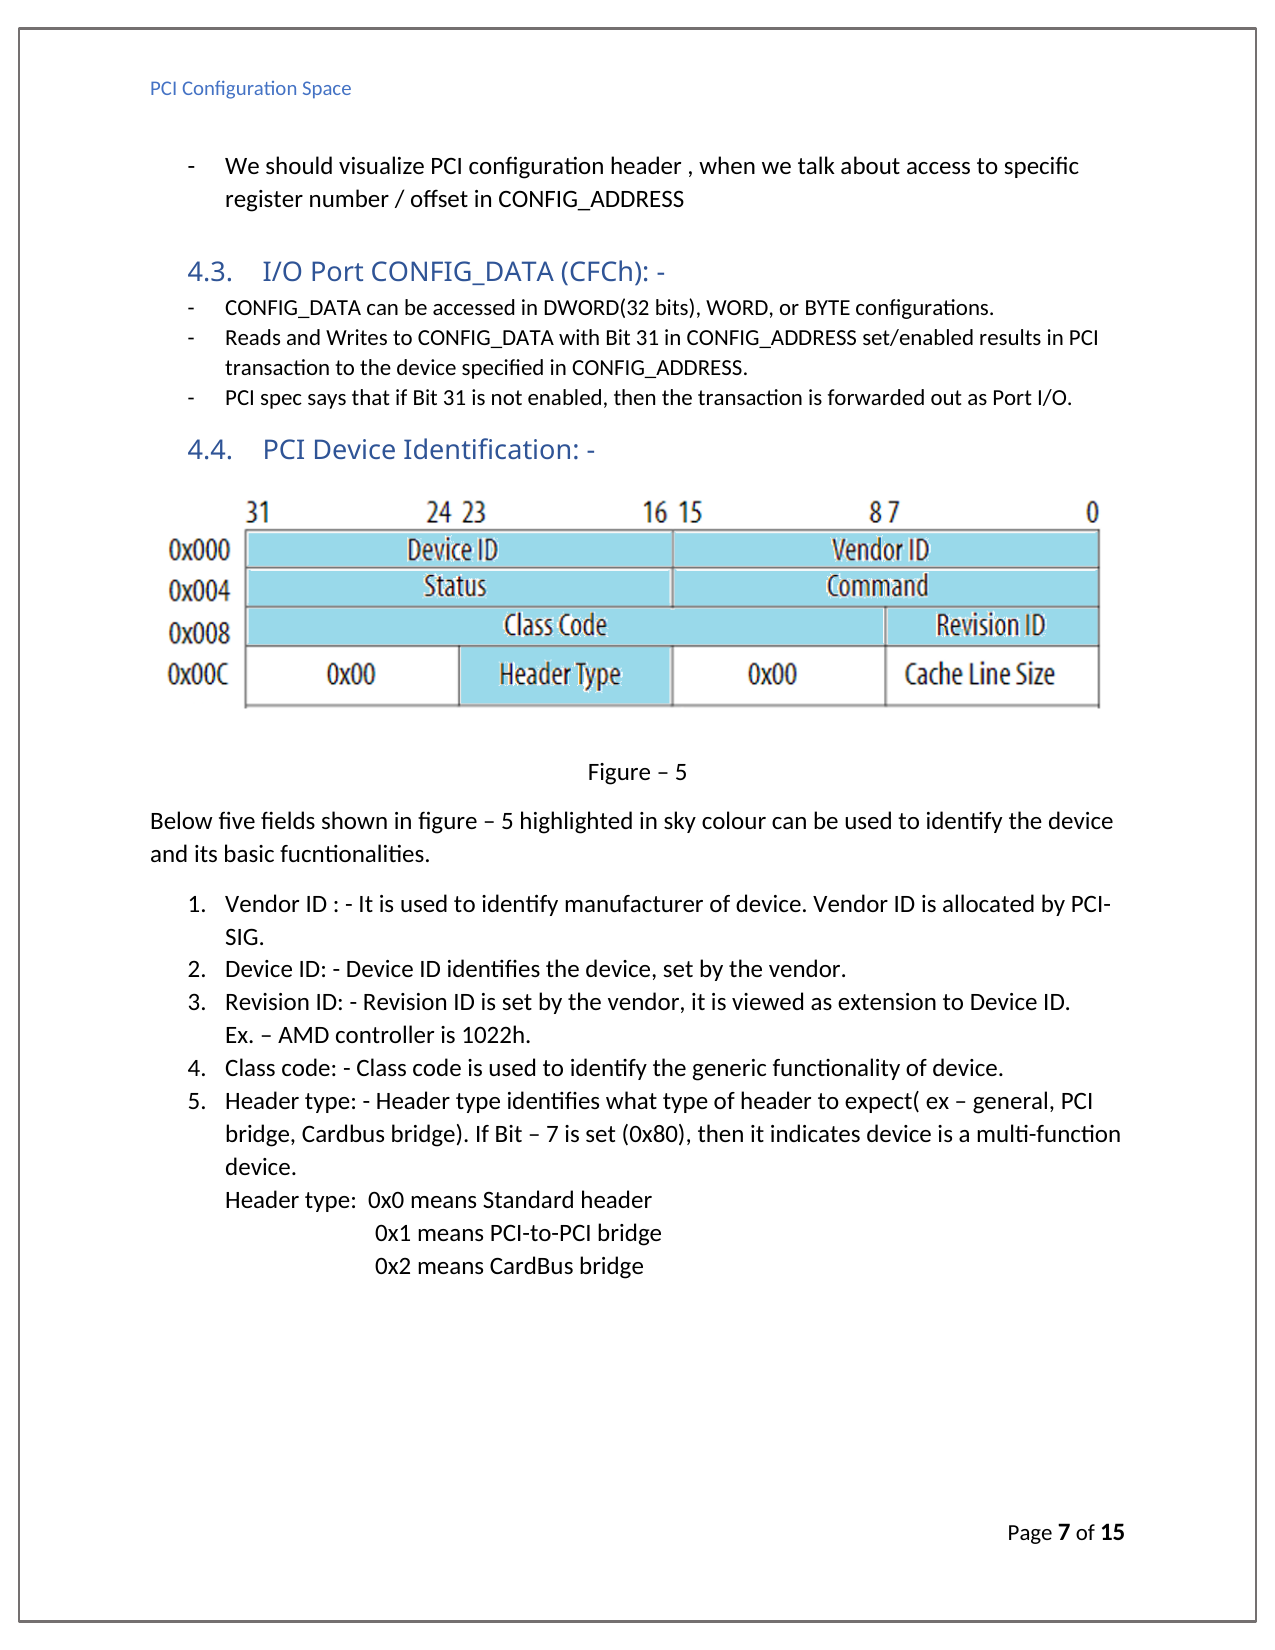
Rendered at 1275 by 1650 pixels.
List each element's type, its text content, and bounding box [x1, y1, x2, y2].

list Header type: - Header type identifies what type of header to expect( ex – general, PCI bridge, Cardbus bridge). If Bit – 7 is set (0x80), then it indicates device is a multi-function device. [187, 1085, 1125, 1182]
subtitle I/O Port CONFIG_DATA (CFCh): - [187, 253, 1125, 290]
text Figure – 5 [150, 756, 1125, 786]
list 0x2 means CardBus bridge [225, 1250, 1125, 1280]
list PCI spec says that if Bit 31 is not enabled, then the transaction is forwarded out as Port I/O. [187, 383, 1125, 411]
subtitle PCI Device Identification: - [187, 430, 1125, 467]
list Header type: 0x0 means Standard header [225, 1184, 1125, 1214]
list Device ID: - Device ID identifies the device, set by the vendor. [187, 954, 1125, 984]
list Ex. – AMD controller is 1022h. [225, 1019, 1125, 1050]
list 0x1 means PCI-to-PCI bridge [225, 1217, 1125, 1247]
list We should visualize PCI configuration header , when we talk about access to specific register number / offset in CONFIG_ADDRESS [187, 150, 1125, 213]
picture [150, 470, 1125, 737]
list Class code: - Class code is used to identify the generic functionality of device. [187, 1052, 1125, 1083]
list Reads and Writes to CONFIG_DATA with Bit 31 in CONFIG_ADDRESS set/enabled results in PCI transaction to the device specified in CONFIG_ADDRESS. [187, 323, 1125, 381]
list Vendor ID : - It is used to identify manufacturer of device. Vendor ID is allocated by PCI-SIG. [187, 888, 1125, 951]
text Below five fields shown in figure – 5 highlighted in sky colour can be used to identify the device and its basic fucntionalities. [150, 805, 1125, 869]
list Revision ID: - Revision ID is set by the vendor, it is viewed as extension to Device ID. [187, 987, 1125, 1017]
list CONFIG_DATA can be accessed in DWORD(32 bits), WORD, or BYTE configurations. [187, 293, 1125, 321]
